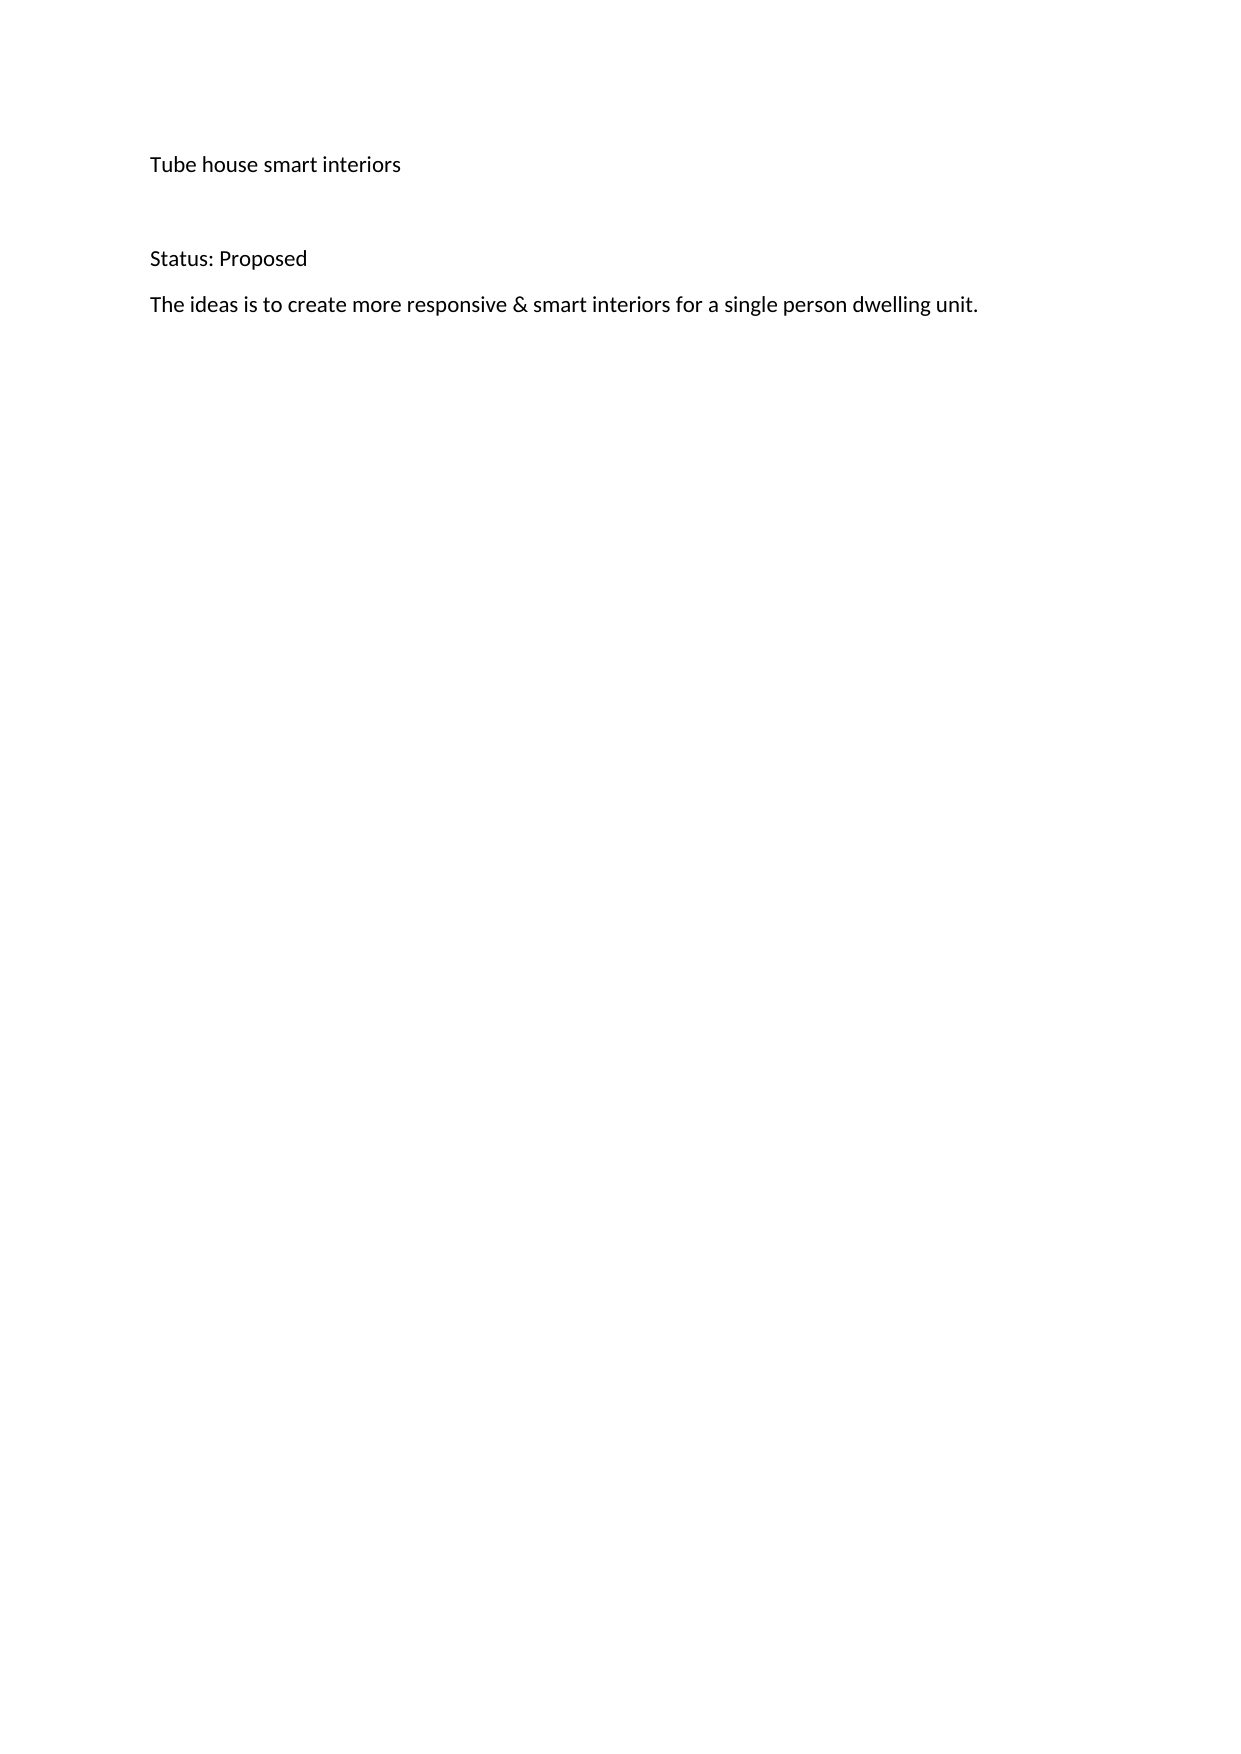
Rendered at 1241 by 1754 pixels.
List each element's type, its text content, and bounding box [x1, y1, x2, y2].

text The ideas is to create more responsive & smart interiors for a single person dwelling unit. [150, 291, 1090, 319]
text Tube house smart interiors [150, 150, 1090, 178]
text Status: Proposed [150, 244, 1090, 272]
